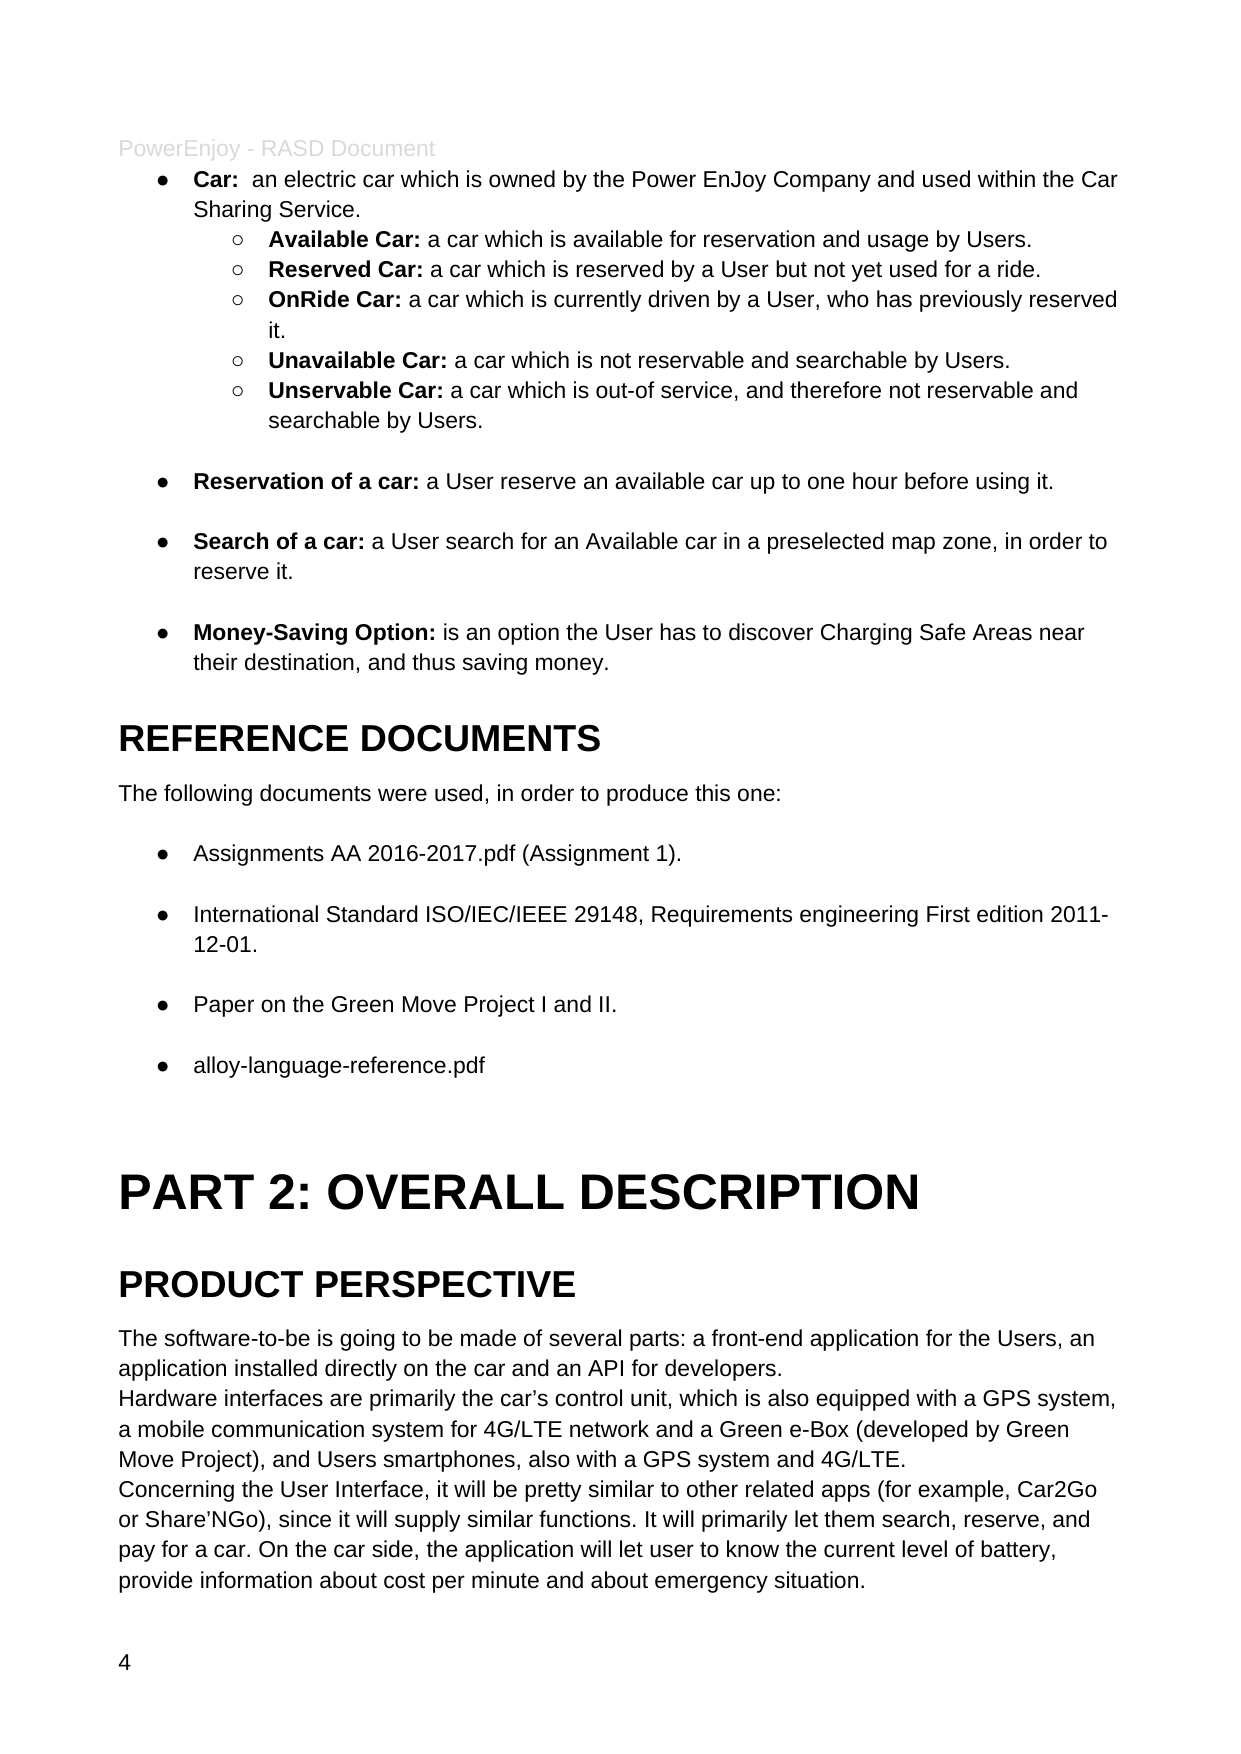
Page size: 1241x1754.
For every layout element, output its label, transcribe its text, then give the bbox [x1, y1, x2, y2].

text The following documents were used, in order to produce this one: [118, 780, 1122, 806]
list Assignments AA 2016-2017.pdf (Assignment 1). [156, 840, 1122, 867]
list Paper on the Green Move Project I and II. [156, 991, 1122, 1018]
text The software-to-be is going to be made of several parts: a front-end application for the Users, an application installed directly on the car and an API for developers. [118, 1325, 1122, 1382]
text Concerning the User Interface, it will be pretty similar to other related apps (for example, Car2Go or Share’NGo), since it will supply similar functions. It will primarily let them search, reserve, and pay for a car. On the car side, the application will let user to know the current level of battery, provide information about cost per minute and about emergency situation. [118, 1476, 1122, 1593]
list Reserved Car: a car which is reserved by a User but not yet used for a ride. [231, 256, 1122, 283]
subtitle REFERENCE DOCUMENTS [118, 717, 1122, 760]
list alloy-language-reference.pdf [156, 1052, 1122, 1078]
subtitle PRODUCT PERSPECTIVE [118, 1262, 1122, 1305]
list International Standard ISO/IEC/IEEE 29148, Requirements engineering First edition 2011-12-01. [156, 901, 1122, 957]
list Unavailable Car: a car which is not reservable and searchable by Users. [231, 347, 1122, 373]
list Car: an electric car which is owned by the Power EnJoy Company and used within the Car Sharing Service. [156, 166, 1122, 222]
list OnRide Car: a car which is currently driven by a User, who has previously reserved it. [231, 286, 1122, 343]
subtitle PART 2: OVERALL DESCRIPTION [118, 1162, 1122, 1220]
list Money-Saving Option: is an option the User has to discover Charging Safe Areas near their destination, and thus saving money. [156, 619, 1122, 675]
text Hardware interfaces are primarily the car’s control unit, which is also equipped with a GPS system, a mobile communication system for 4G/LTE network and a Green e-Box (developed by Green Move Project), and Users smartphones, also with a GPS system and 4G/LTE. [118, 1385, 1122, 1472]
list Reservation of a car: a User reserve an available car up to one hour before using it. [156, 468, 1122, 494]
list Available Car: a car which is available for reservation and usage by Users. [231, 226, 1122, 252]
list Search of a car: a User search for an Available car in a preselected map zone, in order to reserve it. [156, 528, 1122, 585]
list Unservable Car: a car which is out-of service, and therefore not reservable and searchable by Users. [231, 377, 1122, 434]
